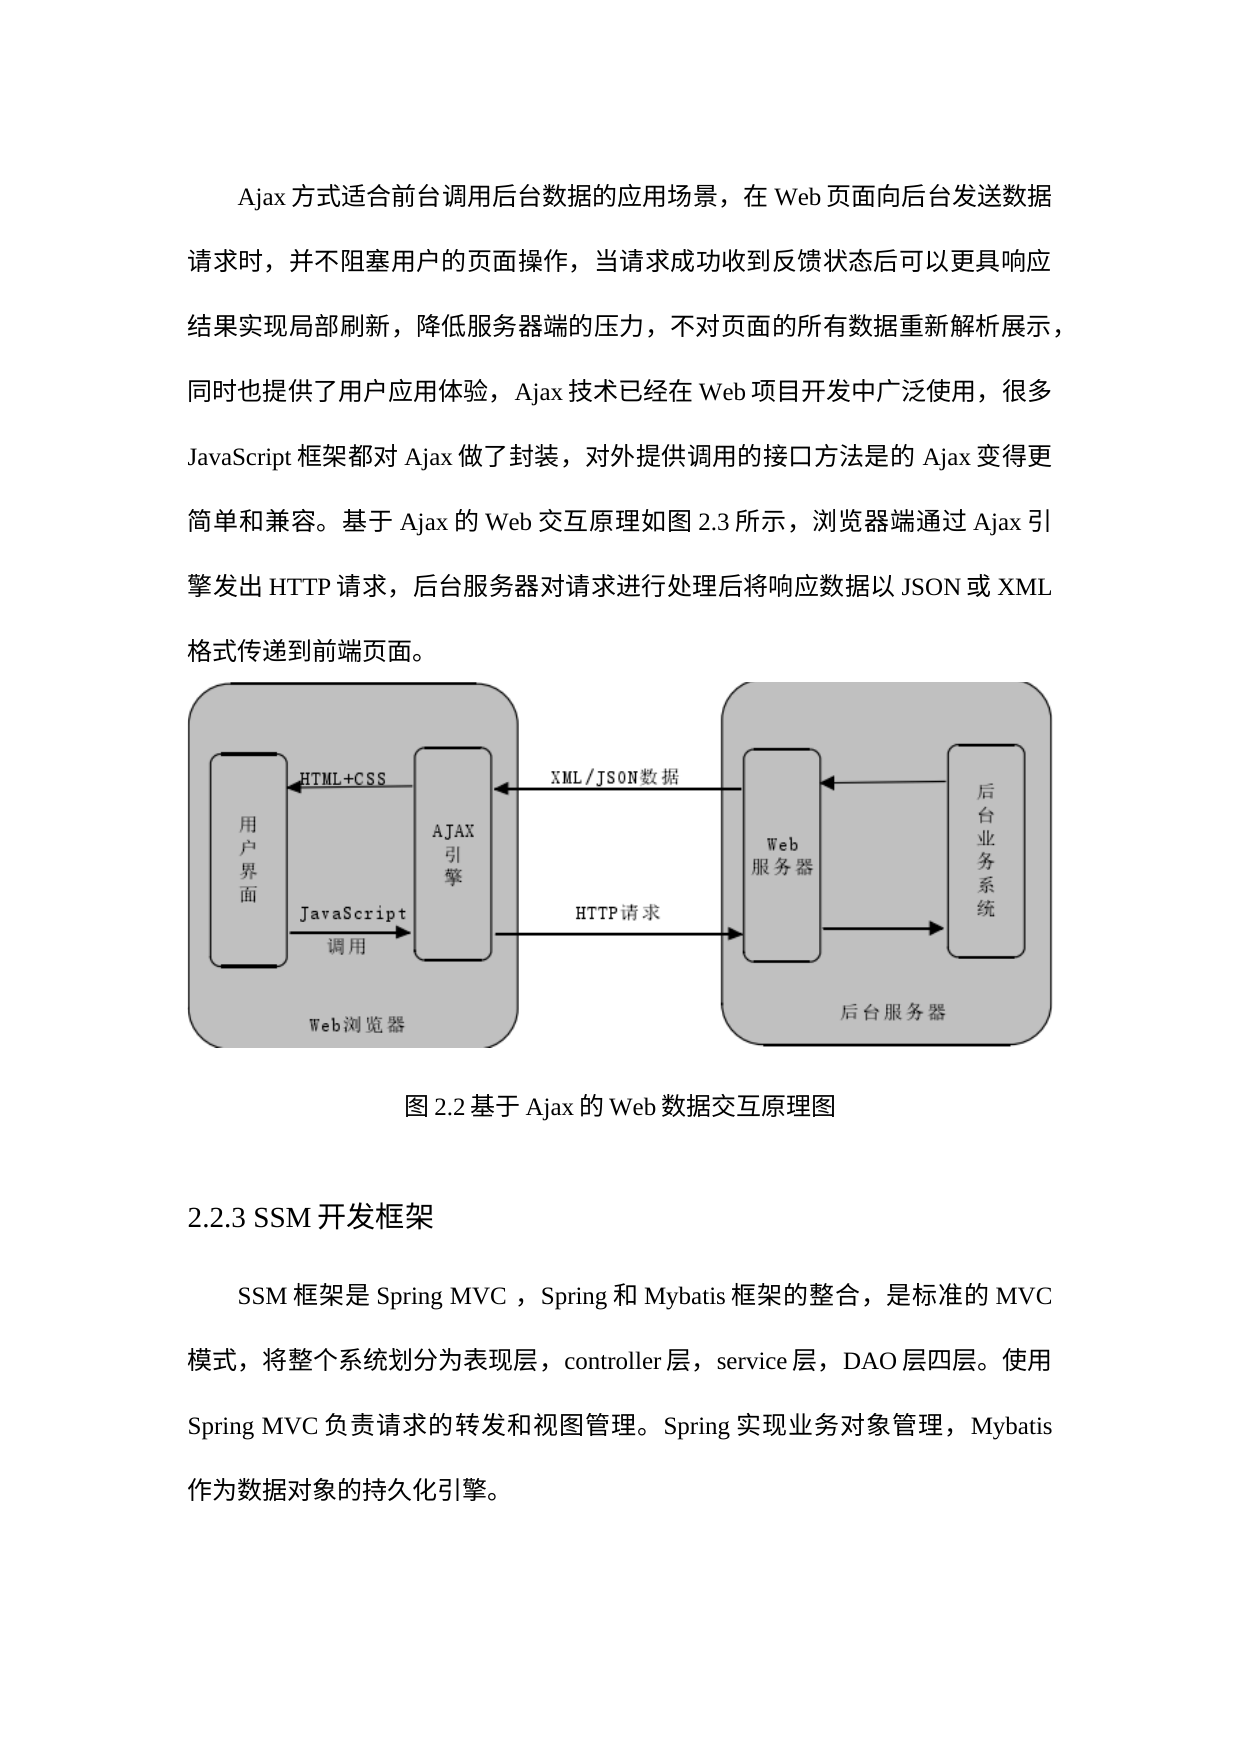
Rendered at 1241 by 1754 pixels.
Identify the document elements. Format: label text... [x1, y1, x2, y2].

text SSM框架是Spring MVC ，Spring和Mybatis框架的整合，是标准的MVC模式，将整个系统划分为表现层，controller层，service层，DAO层四层。使用Spring MVC负责请求的转发和视图管理。Spring实现业务对象管理，Mybatis作为数据对象的持久化引擎。 [187, 1261, 1053, 1521]
text Ajax方式适合前台调用后台数据的应用场景，在Web页面向后台发送数据请求时，并不阻塞用户的页面操作，当请求成功收到反馈状态后可以更具响应结果实现局部刷新，降低服务器端的压力，不对页面的所有数据重新解析展示，同时也提供了用户应用体验，Ajax技术已经在Web项目开发中广泛使用，很多JavaScript框架都对Ajax做了封装，对外提供调用的接口方法是的Ajax变得更简单和兼容。基于Ajax的Web交互原理如图2.3所示，浏览器端通过Ajax引擎发出HTTP请求，后台服务器对请求进行处理后将响应数据以JSON或XML格式传递到前端页面。 [187, 162, 1053, 682]
text 2.2.3 SSM开发框架 [187, 1194, 1053, 1236]
text 图2.2基于Ajax的Web数据交互原理图 [187, 1072, 1053, 1137]
picture [187, 682, 1053, 1048]
